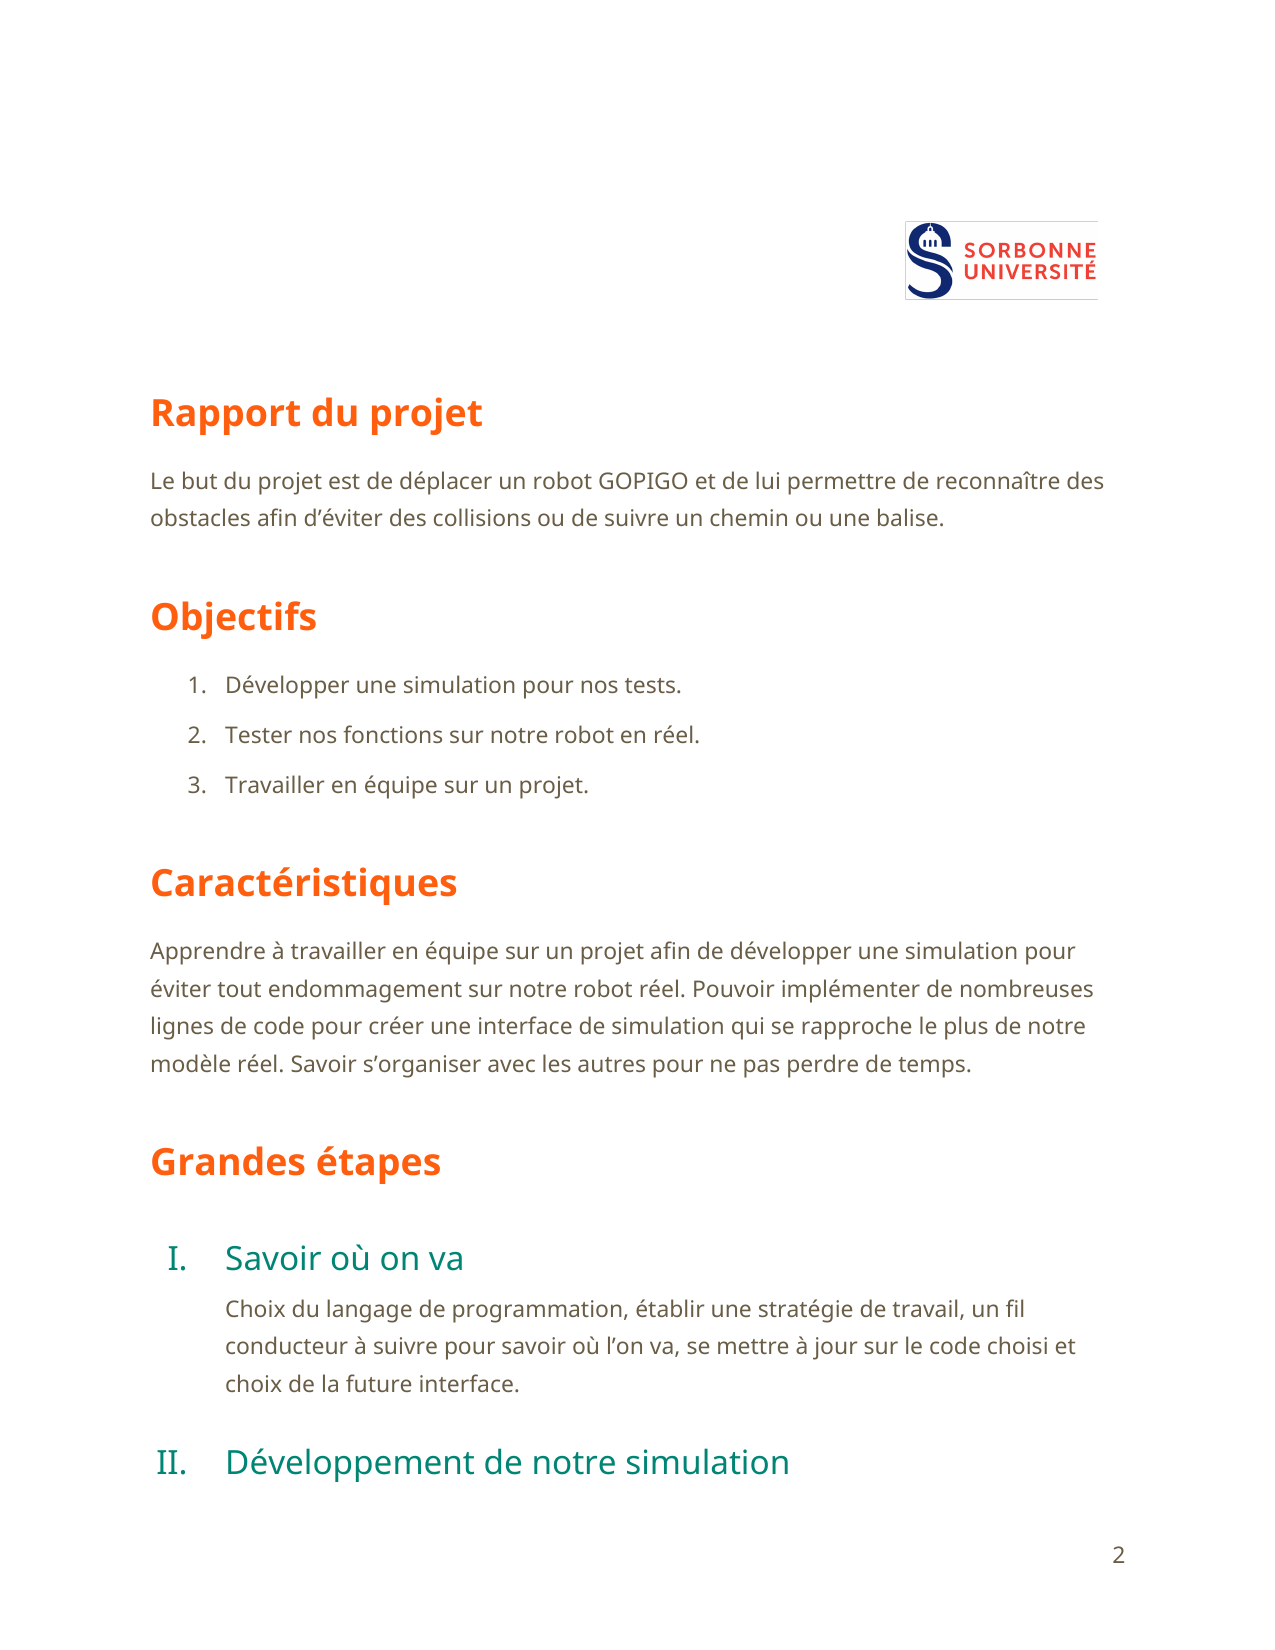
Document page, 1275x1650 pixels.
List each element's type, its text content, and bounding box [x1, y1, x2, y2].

text Le but du projet est de déplacer un robot GOPIGO et de lui permettre de reconnaître des obstacles afin d’éviter des collisions ou de suivre un chemin ou une balise. [150, 465, 1125, 534]
subtitle Grandes étapes [150, 1135, 1125, 1186]
list Développer une simulation pour nos tests. [187, 669, 1125, 700]
text Choix du langage de programmation, établir une stratégie de travail, un fil conducteur à suivre pour savoir où l’on va, se mettre à jour sur le code choisi et choix de la future interface. [225, 1293, 1125, 1399]
subtitle Savoir où on va [187, 1235, 1125, 1280]
picture [877, 191, 1125, 330]
subtitle Développement de notre simulation [187, 1438, 1125, 1484]
text Apprendre à travailler en équipe sur un projet afin de développer une simulation pour éviter tout endommagement sur notre robot réel. Pouvoir implémenter de nombreuses lignes de code pour créer une interface de simulation qui se rapproche le plus de notre modèle réel. Savoir s’organiser avec les autres pour ne pas perdre de temps. [150, 935, 1125, 1079]
list Travailler en équipe sur un projet. [187, 769, 1125, 800]
subtitle Objectifs [150, 590, 1125, 641]
list Tester nos fonctions sur notre robot en réel. [187, 719, 1125, 750]
subtitle Caractéristiques [150, 856, 1125, 907]
subtitle Rapport du projet [150, 386, 1125, 437]
